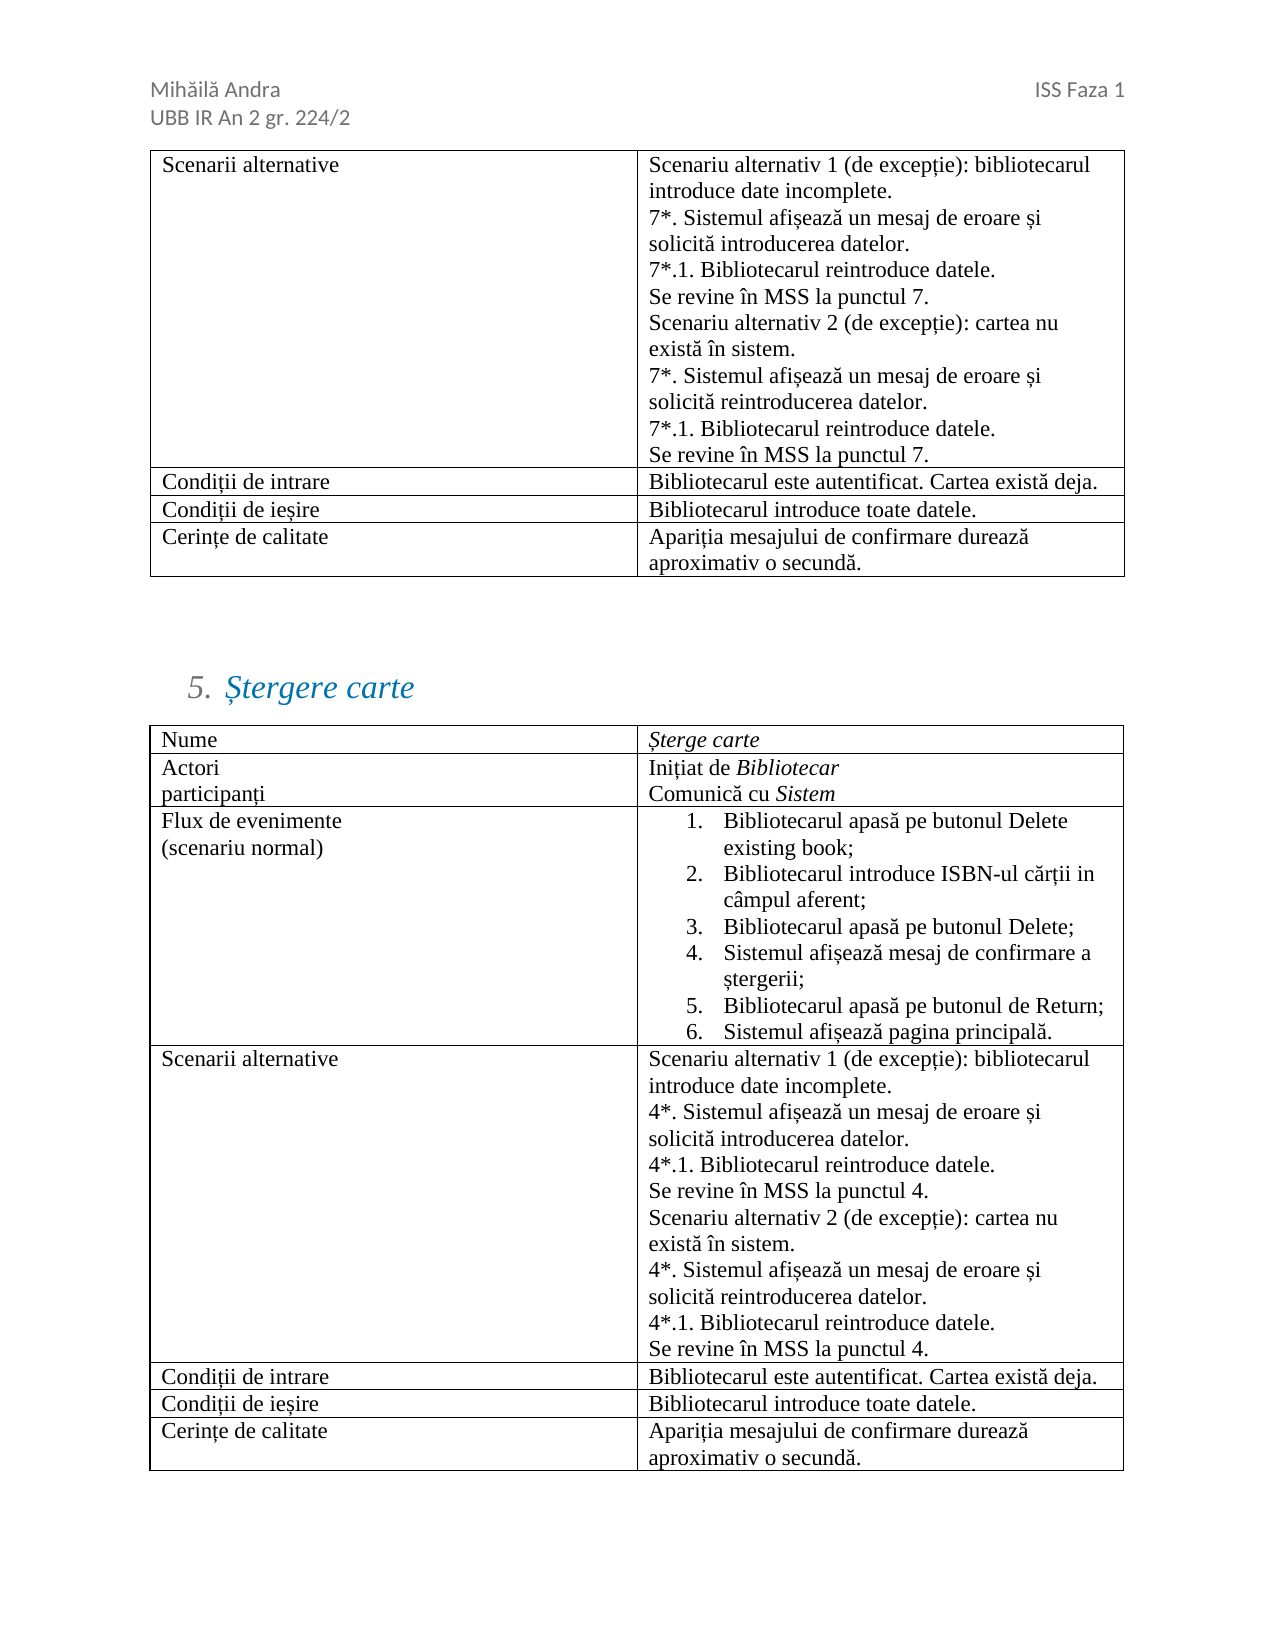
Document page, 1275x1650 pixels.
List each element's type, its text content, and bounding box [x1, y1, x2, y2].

table_cell Bibliotecarul introduce toate datele. [638, 1390, 1123, 1417]
table_cell Scenarii alternative [151, 1046, 637, 1362]
table_cell Bibliotecarul apasă pe butonul Delete existing book; Bibliotecarul introduce ISBN-ul cărții in câmpul aferent; Bibliotecarul apasă pe butonul Delete; Sistemul afișează mesaj de confirmare a ștergerii; Bibliotecarul apasă pe butonul de Return; Sistemul afișează pagina principală. [638, 807, 1123, 1044]
table_cell Actori participanți [151, 754, 637, 806]
table_cell Condiții de intrare [151, 468, 637, 495]
table_cell Apariția mesajului de confirmare durează aproximativ o secundă. [638, 1418, 1123, 1470]
table_cell Condiții de ieșire [151, 496, 637, 522]
table_cell Scenariu alternativ 1 (de excepție): bibliotecarul introduce date incomplete. 7*. Sistemul afișează un mesaj de eroare și solicită introducerea datelor. 7*.1. Bibliotecarul reintroduce datele. Se revine în MSS la punctul 7. Scenariu alternativ 2 (de excepție): cartea nu există în sistem. 7*. Sistemul afișează un mesaj de eroare și solicită reintroducerea datelor. 7*.1. Bibliotecarul reintroduce datele. Se revine în MSS la punctul 7. [638, 151, 1124, 467]
table_cell Inițiat de Bibliotecar Comunică cu Sistem [638, 754, 1123, 806]
table_cell Scenariu alternativ 1 (de excepție): bibliotecarul introduce date incomplete. 4*. Sistemul afișează un mesaj de eroare și solicită introducerea datelor. 4*.1. Bibliotecarul reintroduce datele. Se revine în MSS la punctul 4. Scenariu alternativ 2 (de excepție): cartea nu există în sistem. 4*. Sistemul afișează un mesaj de eroare și solicită reintroducerea datelor. 4*.1. Bibliotecarul reintroduce datele. Se revine în MSS la punctul 4. [638, 1046, 1123, 1362]
table_cell Cerințe de calitate [151, 1418, 637, 1470]
table_header Șterge carte [638, 726, 1123, 752]
table_cell Bibliotecarul este autentificat. Cartea există deja. [638, 468, 1124, 495]
table_cell Cerințe de calitate [151, 523, 637, 576]
table_cell Scenarii alternative [151, 151, 637, 467]
table_header Nume [151, 726, 637, 752]
table_cell Condiții de intrare [151, 1363, 637, 1389]
table_cell Apariția mesajului de confirmare durează aproximativ o secundă. [638, 523, 1124, 576]
table_cell Bibliotecarul introduce toate datele. [638, 496, 1124, 522]
list Ștergere carte [187, 667, 1125, 705]
table_cell Condiții de ieșire [151, 1390, 637, 1417]
table_cell Flux de evenimente (scenariu normal) [151, 807, 637, 1044]
table_cell Bibliotecarul este autentificat. Cartea există deja. [638, 1363, 1123, 1389]
